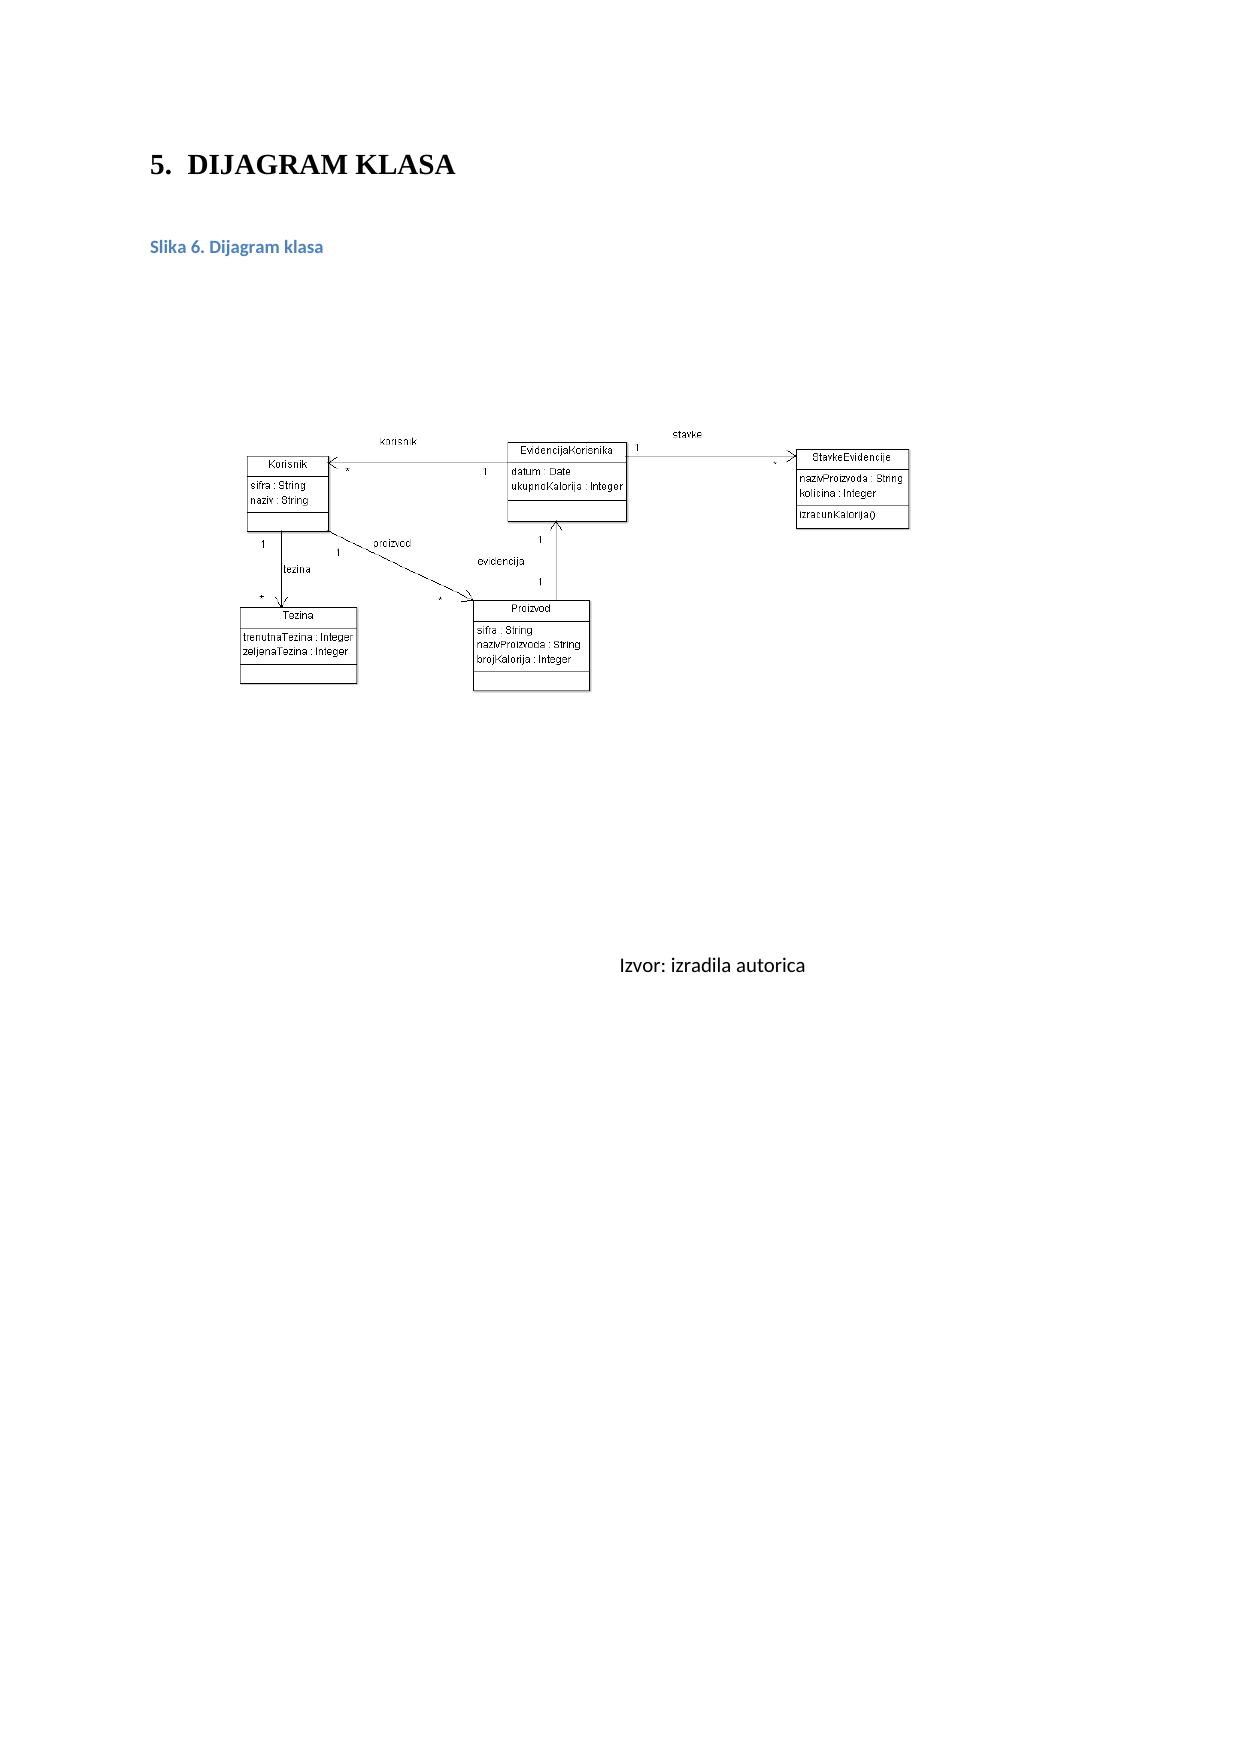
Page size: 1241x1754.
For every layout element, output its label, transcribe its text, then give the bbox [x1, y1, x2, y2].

subtitle DIJAGRAM KLASA [150, 147, 1090, 181]
list Izvor: izradila autorica [335, 952, 1090, 978]
picture [150, 290, 1090, 826]
